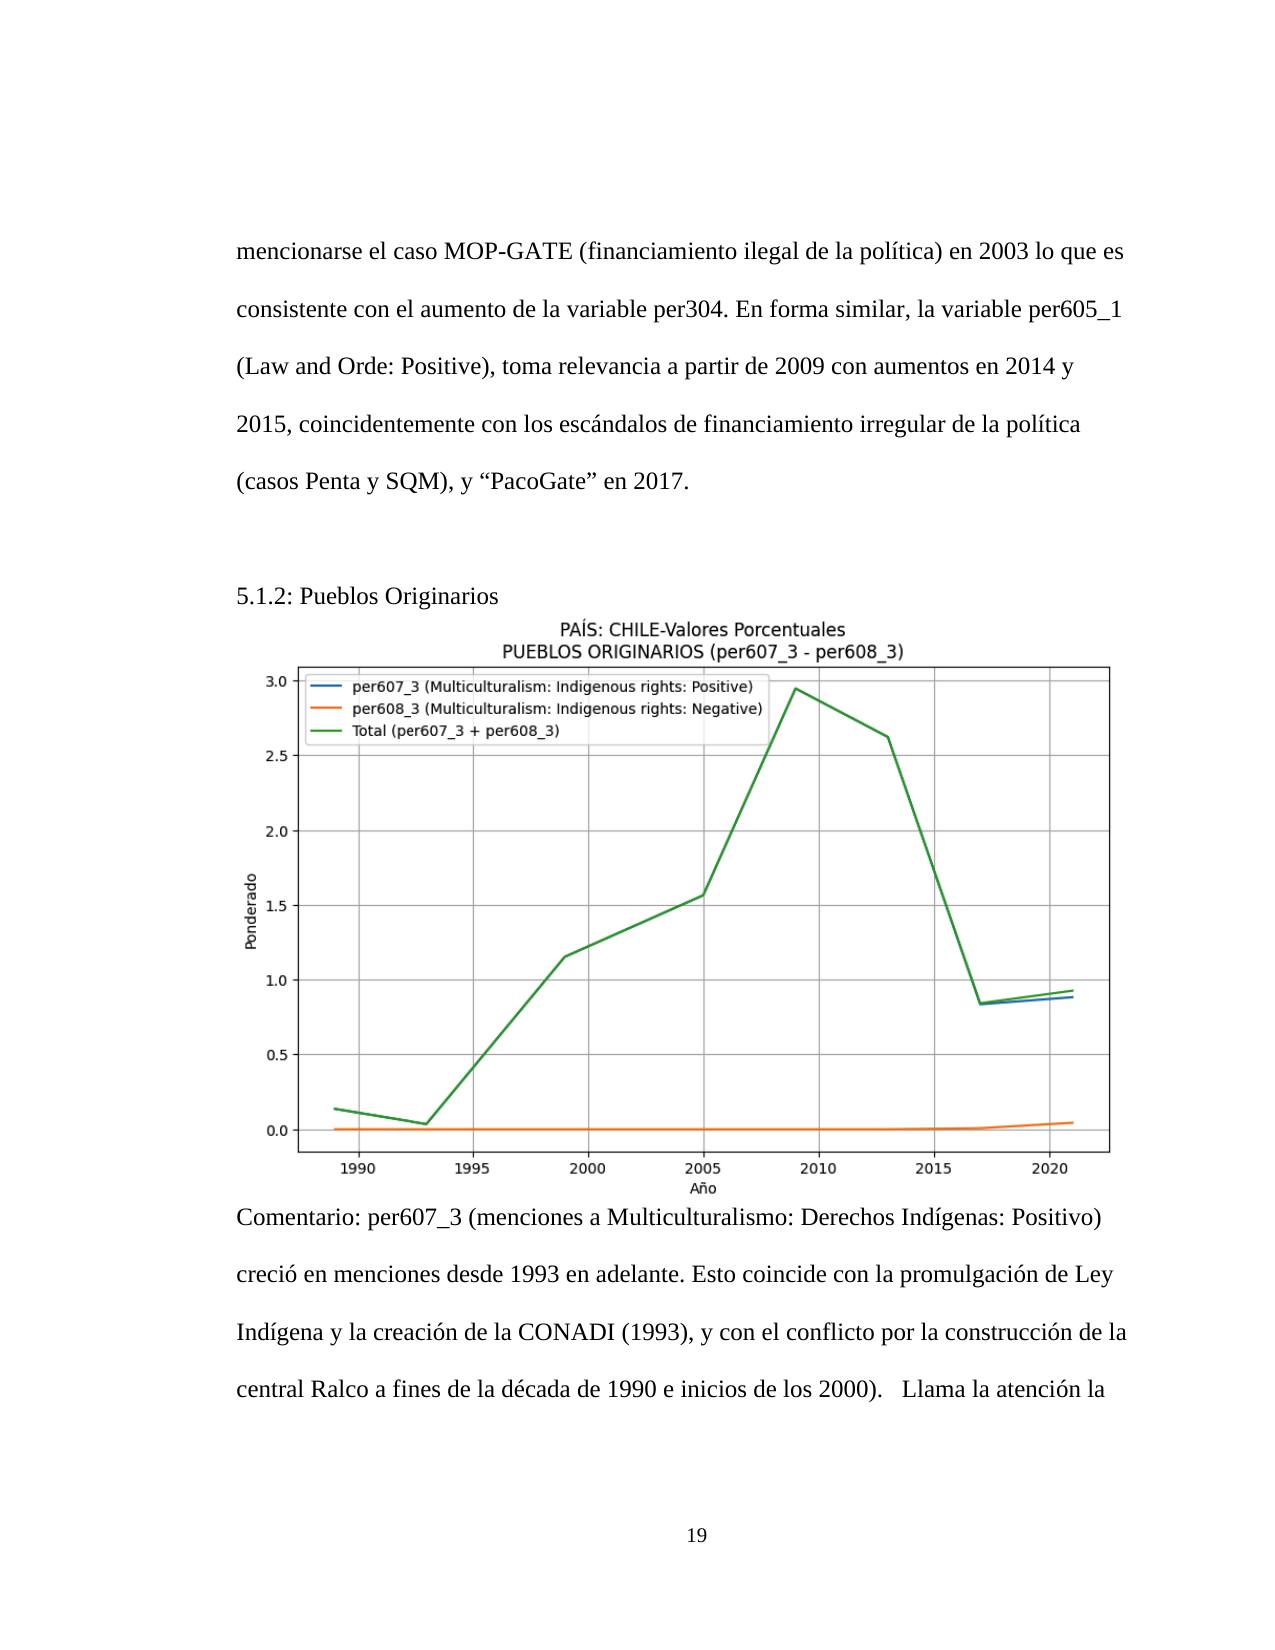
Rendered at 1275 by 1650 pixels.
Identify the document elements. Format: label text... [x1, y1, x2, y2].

text 5.1.2: Pueblos Originarios [236, 581, 1127, 610]
picture [236, 610, 1128, 1202]
